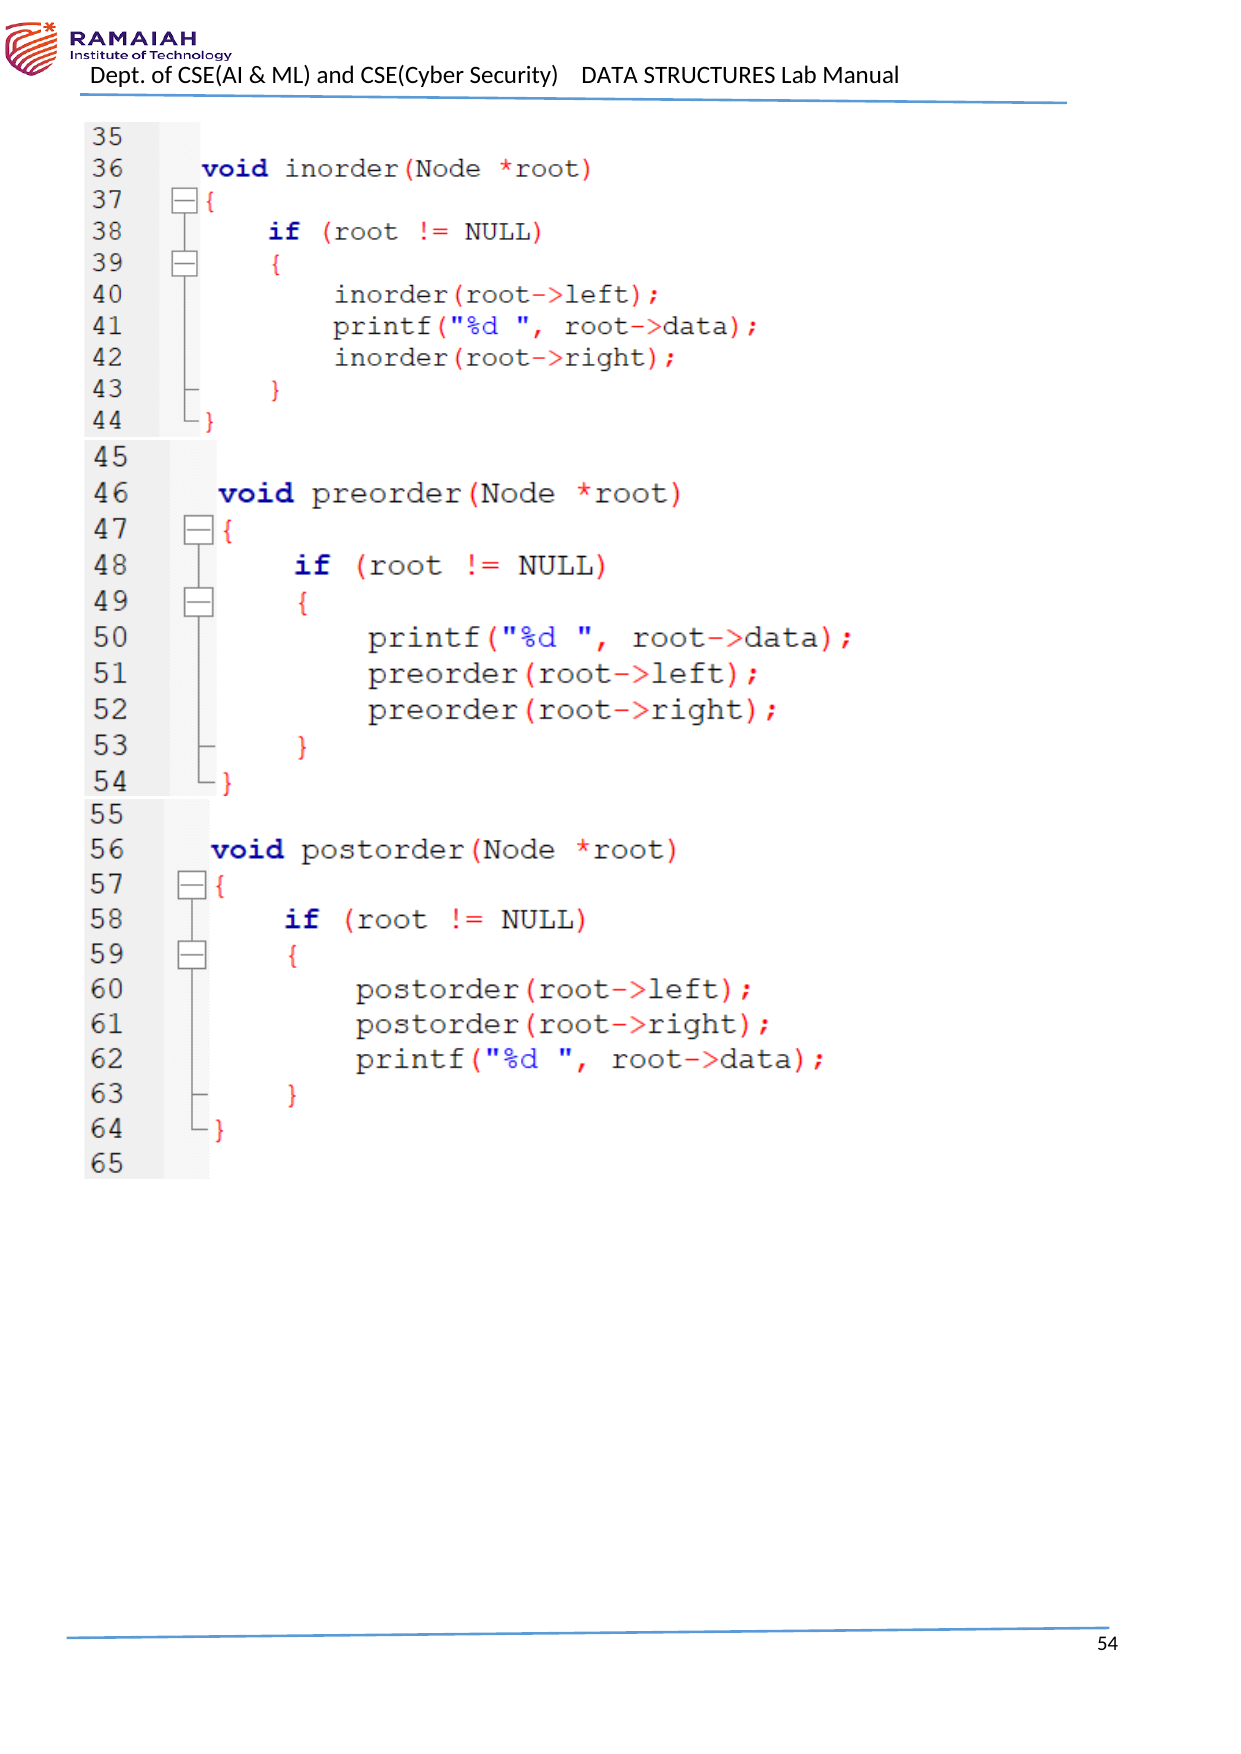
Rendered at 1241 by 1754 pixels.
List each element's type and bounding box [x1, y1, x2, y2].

picture [154, 73, 161, 79]
picture [84, 440, 1100, 796]
picture [84, 122, 1118, 437]
picture [84, 799, 1118, 1179]
picture [0, 16, 235, 79]
picture [94, 69, 102, 79]
